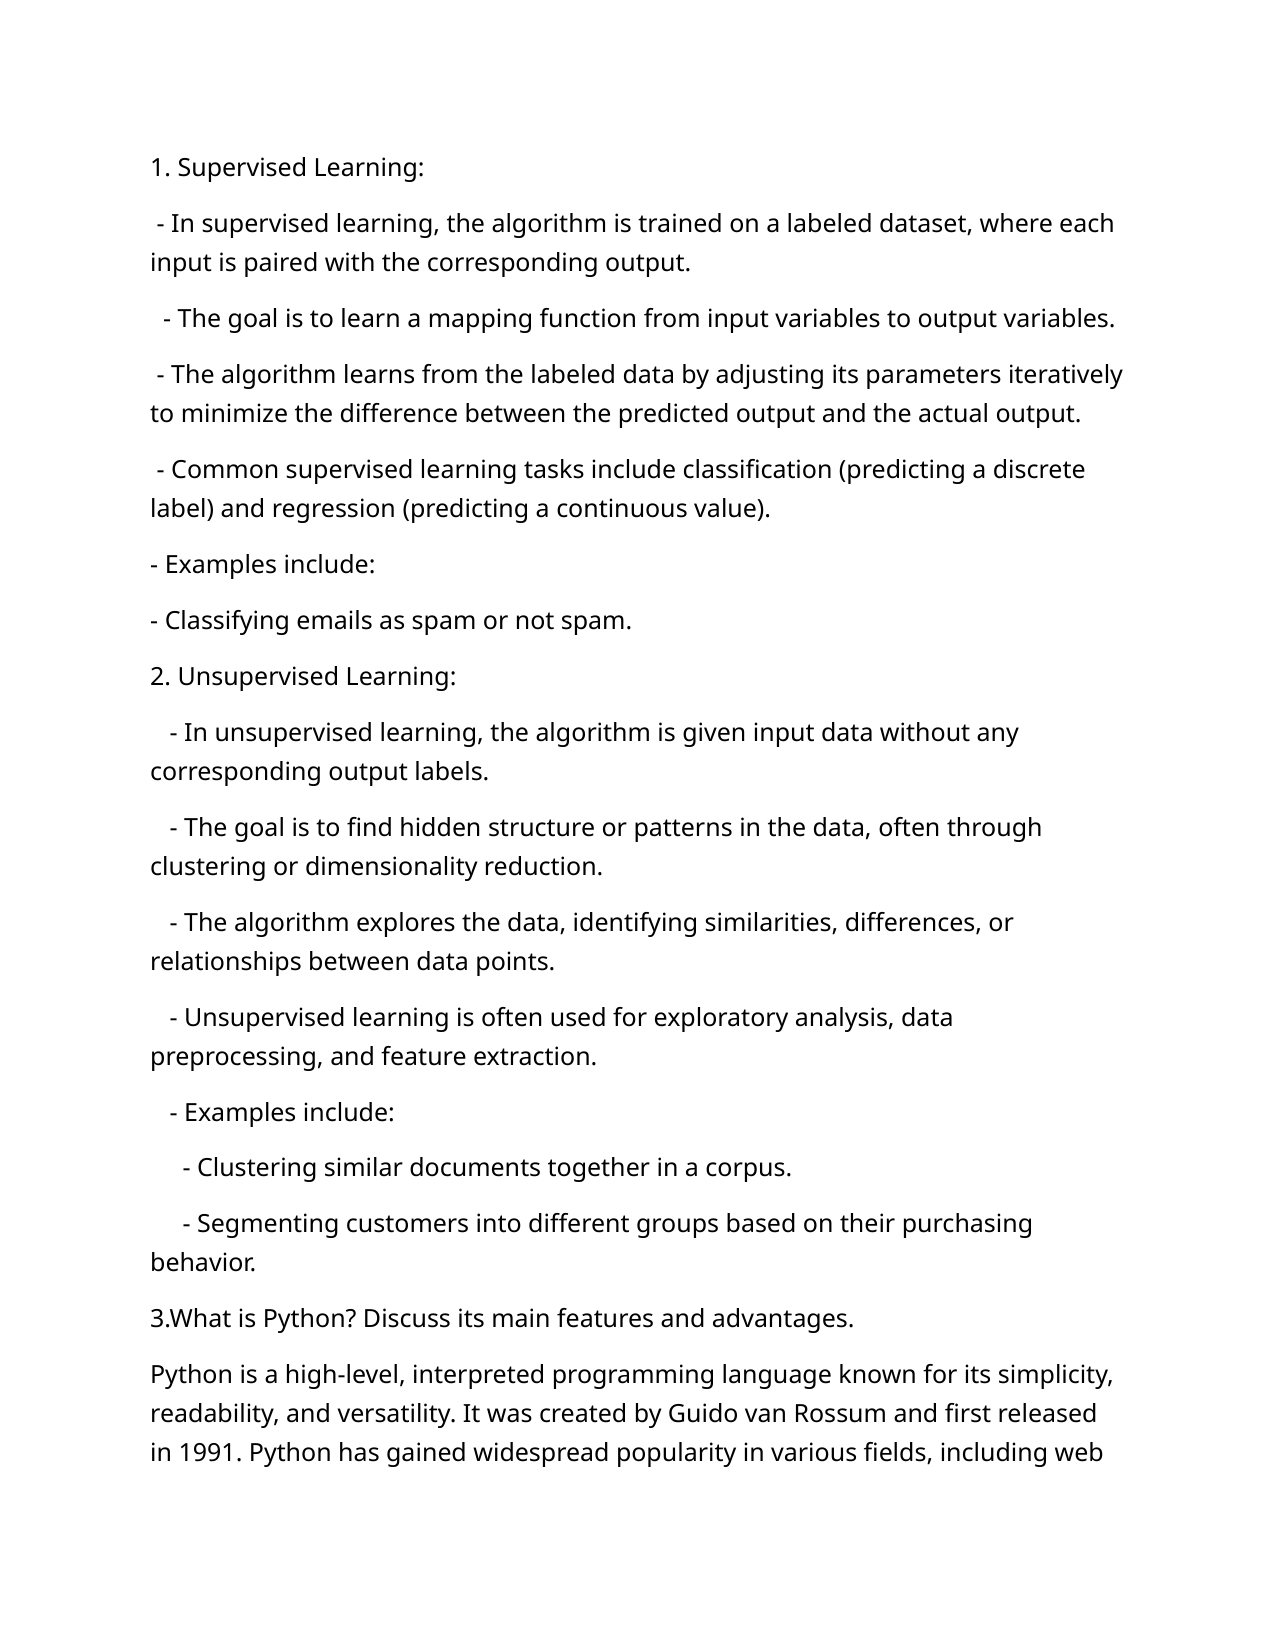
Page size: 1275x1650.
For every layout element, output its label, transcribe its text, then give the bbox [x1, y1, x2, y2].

text - The goal is to learn a mapping function from input variables to output variables. [150, 301, 1125, 335]
text - The algorithm explores the data, identifying similarities, differences, or relationships between data points. [150, 904, 1125, 977]
text - Clustering similar documents together in a corpus. [150, 1150, 1125, 1184]
text - Examples include: [150, 547, 1125, 581]
text 1. Supervised Learning: [150, 150, 1125, 184]
text - Segmenting customers into different groups based on their purchasing behavior. [150, 1206, 1125, 1279]
text - Common supervised learning tasks include classification (predicting a discrete label) and regression (predicting a continuous value). [150, 452, 1125, 525]
text - The algorithm learns from the labeled data by adjusting its parameters iteratively to minimize the difference between the predicted output and the actual output. [150, 357, 1125, 430]
text - The goal is to find hidden structure or patterns in the data, often through clustering or dimensionality reduction. [150, 809, 1125, 882]
text 3.What is Python? Discuss its main features and advantages. [150, 1301, 1125, 1335]
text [150, 1357, 1125, 1469]
text - In unsupervised learning, the algorithm is given input data without any corresponding output labels. [150, 714, 1125, 787]
text - Classifying emails as spam or not spam. [150, 602, 1125, 637]
text - Unsupervised learning is often used for exploratory analysis, data preprocessing, and feature extraction. [150, 999, 1125, 1072]
text 2. Unsupervised Learning: [150, 658, 1125, 692]
text - Examples include: [150, 1094, 1125, 1128]
text - In supervised learning, the algorithm is trained on a labeled dataset, where each input is paired with the corresponding output. [150, 206, 1125, 279]
